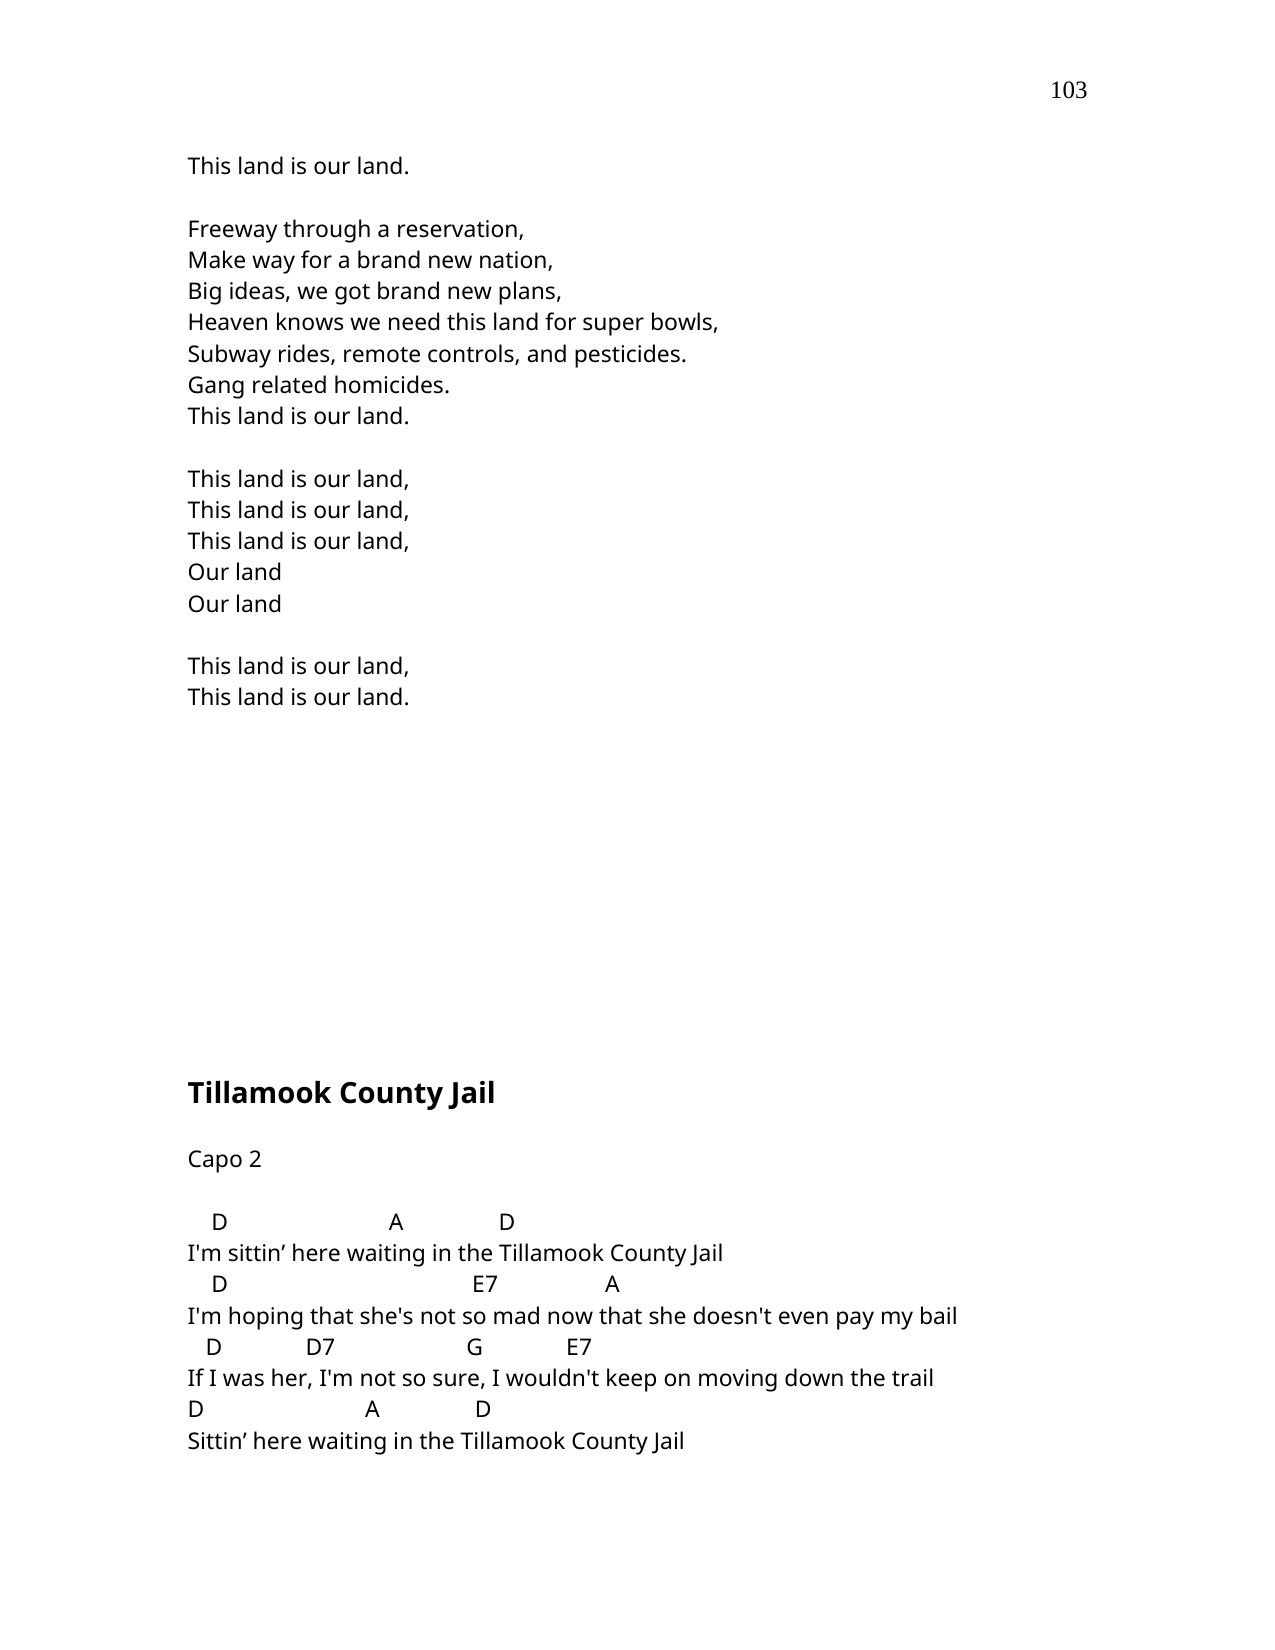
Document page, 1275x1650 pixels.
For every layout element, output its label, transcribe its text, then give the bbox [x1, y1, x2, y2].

text D A D [187, 1206, 1087, 1237]
text D E7 A [187, 1268, 1087, 1300]
text Capo 2 [187, 1143, 1087, 1175]
text D A D [187, 1393, 1087, 1425]
text If I was her, I'm not so sure, I wouldn't keep on moving down the trail [187, 1362, 1087, 1393]
text Tillamook [187, 1072, 1087, 1112]
text Sittin’ here waiting in the Tillamook County Jail [187, 1425, 1087, 1456]
text I'm sittin’ here waiting in the Tillamook County Jail [187, 1237, 1087, 1268]
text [187, 150, 1087, 741]
text I'm hoping that she's not so mad now that she doesn't even pay my bail [187, 1300, 1087, 1331]
text D D7 G E7 [187, 1331, 1087, 1362]
